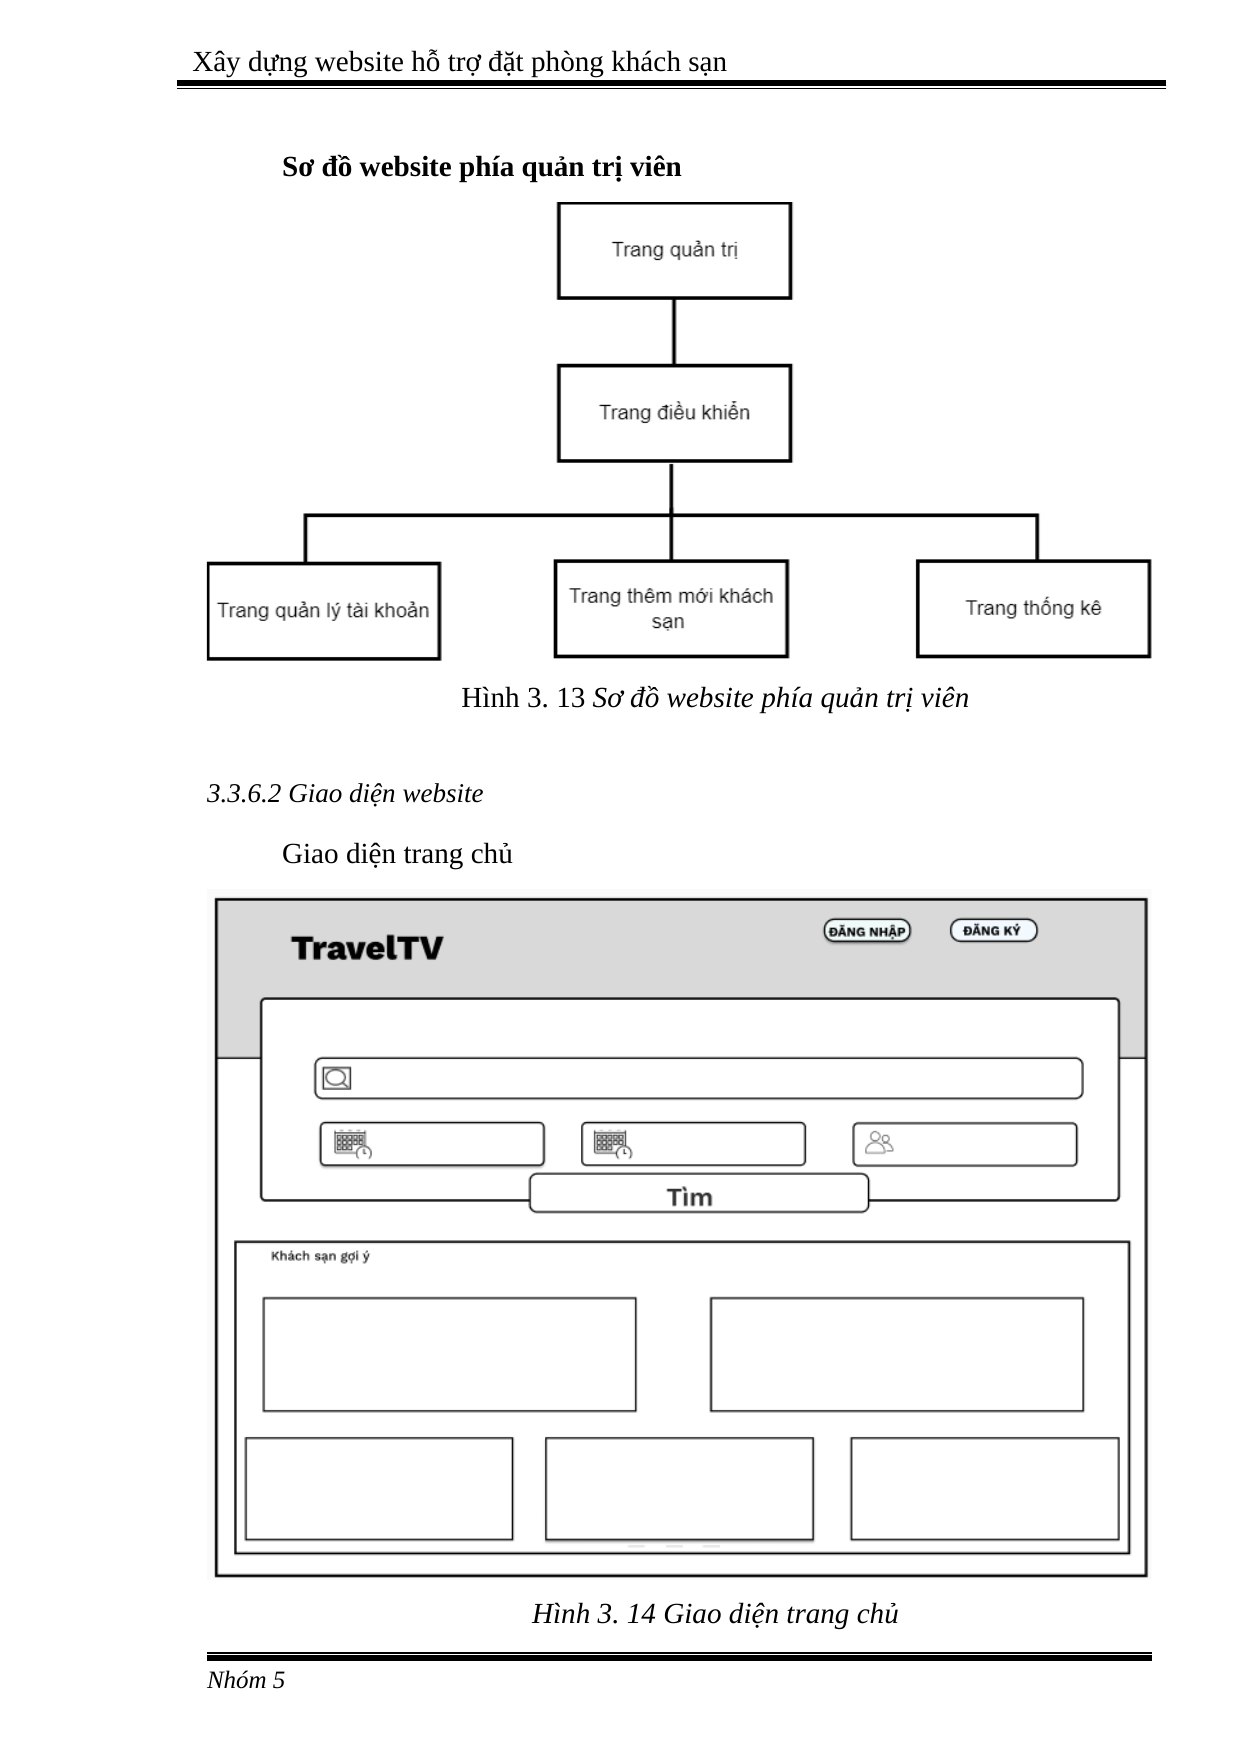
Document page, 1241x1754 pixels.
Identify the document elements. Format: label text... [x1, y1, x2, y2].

list Hình 3. 13 Sơ đồ website phía quản trị viên [282, 681, 1152, 714]
subtitle Giao diện website [207, 777, 1152, 808]
list Sơ đồ website phía quản trị viên [282, 149, 1152, 183]
picture [206, 202, 1152, 662]
list Hình 3. 14 Giao diện trang chủ [282, 1597, 1152, 1630]
list Giao diện trang chủ [282, 836, 1152, 870]
picture [206, 889, 1152, 1580]
